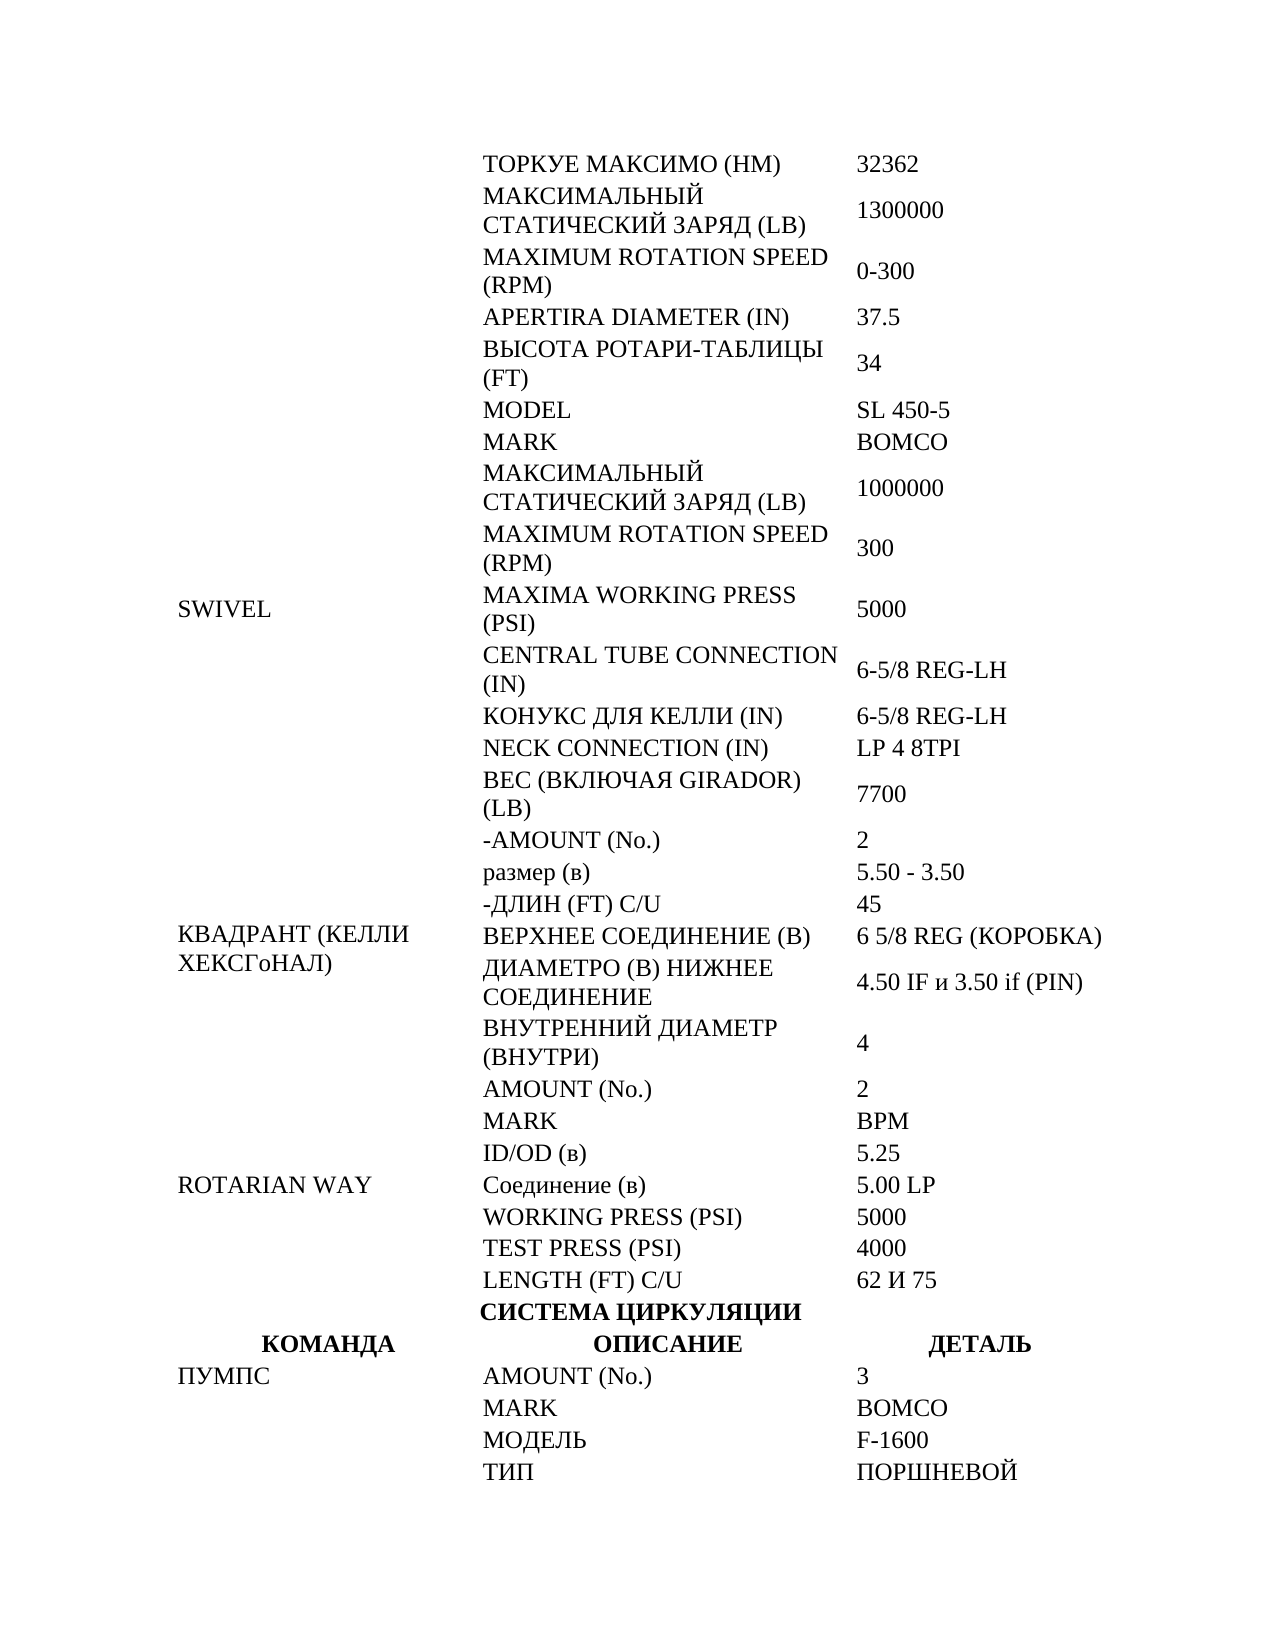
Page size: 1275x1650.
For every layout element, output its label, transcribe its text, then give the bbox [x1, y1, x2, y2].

table_cell ВЕРХНЕЕ СОЕДИНЕНИЕ (В) [481, 920, 855, 951]
table_cell ВЕС (ВКЛЮЧАЯ GIRADOR) (LB) [481, 763, 855, 824]
table_cell AMOUNT (No.) [481, 1360, 855, 1391]
table_cell MAXIMA WORKING PRESS (PSI) [481, 578, 855, 639]
table_cell BOMCO [855, 425, 1106, 457]
table_cell МОДЕЛЬ [481, 1423, 855, 1455]
table_cell Соединение (в) [481, 1168, 855, 1200]
table_cell 1000000 [855, 457, 1106, 518]
table_cell ДЕТАЛЬ [855, 1328, 1106, 1359]
table_cell 5.50 - 3.50 [855, 856, 1106, 888]
table_cell WORKING PRESS (PSI) [481, 1200, 855, 1232]
table_cell 5000 [855, 578, 1106, 639]
table_cell MARK [481, 1105, 855, 1136]
table_cell 4.50 IF и 3.50 if (PIN) [855, 951, 1106, 1012]
table_cell F-1600 [855, 1423, 1106, 1455]
table_cell SWIVEL [176, 393, 481, 824]
table_cell ПУМПС [176, 1360, 481, 1487]
table_cell КВАДРАНТ (КЕЛЛИ ХЕКСГоНАЛ) [176, 824, 481, 1073]
table_cell ROTARIAN WAY [176, 1073, 481, 1296]
table_cell ПОРШНЕВОЙ НАСОС [855, 1455, 1106, 1487]
table_cell 32362 [855, 148, 1106, 179]
table_cell 1300000 [855, 180, 1106, 240]
table_cell 62 И 75 [855, 1264, 1106, 1296]
table_cell MAXIMUM ROTATION SPEED (RPM) [481, 518, 855, 578]
table_cell 7700 [855, 763, 1106, 824]
table_cell 6 5/8 REG (КОРОБКА) [855, 920, 1106, 951]
table_cell ОПИСАНИЕ [481, 1328, 855, 1359]
table_cell MODEL [481, 393, 855, 425]
table_cell 2 [855, 824, 1106, 856]
table_cell MARK [481, 425, 855, 457]
table_cell AMOUNT (No.) [481, 1073, 855, 1104]
table_cell ДИАМЕТРО (В) НИЖНЕЕ СОЕДИНЕНИЕ [481, 951, 855, 1012]
table_cell 4000 [855, 1232, 1106, 1264]
table_cell ID/OD (в) [481, 1136, 855, 1168]
table_cell МАКСИМАЛЬНЫЙ СТАТИЧЕСКИЙ ЗАРЯД (LB) [481, 457, 855, 518]
table_cell 37.5 [855, 301, 1106, 333]
table_cell 0-300 [855, 240, 1106, 301]
table_cell APERTIRA DIAMETER (IN) [481, 301, 855, 333]
table_cell КОНУКС ДЛЯ КЕЛЛИ (IN) [481, 700, 855, 731]
table_cell NECK CONNECTION (IN) [481, 731, 855, 763]
table_cell LENGTH (FT) C/U [481, 1264, 855, 1296]
table_cell ВНУТРЕННИЙ ДИАМЕТР (ВНУТРИ) [481, 1012, 855, 1073]
table_cell размер (в) [481, 856, 855, 888]
table_cell 5.00 LP [855, 1168, 1106, 1200]
table_cell 45 [855, 888, 1106, 919]
table_cell CENTRAL TUBE CONNECTION (IN) [481, 639, 855, 699]
table_cell ВЫСОТА РОТАРИ-ТАБЛИЦЫ (FT) [481, 333, 855, 393]
table_cell 5.25 [855, 1136, 1106, 1168]
table_cell TEST PRESS (PSI) [481, 1232, 855, 1264]
table_cell BPM [855, 1105, 1106, 1136]
table_cell КОМАНДА [176, 1328, 481, 1359]
table_cell 5000 [855, 1200, 1106, 1232]
table_cell 3 [855, 1360, 1106, 1391]
table_cell -AMOUNT (No.) [481, 824, 855, 856]
table_cell SL 450-5 [855, 393, 1106, 425]
table_cell -ДЛИН (FT) C/U [481, 888, 855, 919]
table_cell 6-5/8 REG-LH [855, 639, 1106, 699]
table_cell ТОРКУЕ МАКСИМО (НМ) [481, 148, 855, 179]
table_cell MARK [481, 1391, 855, 1423]
table_cell МАКСИМАЛЬНЫЙ СТАТИЧЕСКИЙ ЗАРЯД (LB) [481, 180, 855, 240]
table_cell 34 [855, 333, 1106, 393]
table_cell ТИП [481, 1455, 855, 1487]
table_cell 6-5/8 REG-LH [855, 700, 1106, 731]
table_cell СИСТЕМА ЦИРКУЛЯЦИИ [176, 1296, 1106, 1328]
table_cell LP 4 8TPI [855, 731, 1106, 763]
table_cell MAXIMUM ROTATION SPEED (RPM) [481, 240, 855, 301]
table_cell 300 [855, 518, 1106, 578]
table_cell BOMCO [855, 1391, 1106, 1423]
table_cell 2 [855, 1073, 1106, 1104]
table_cell 4 [855, 1012, 1106, 1073]
